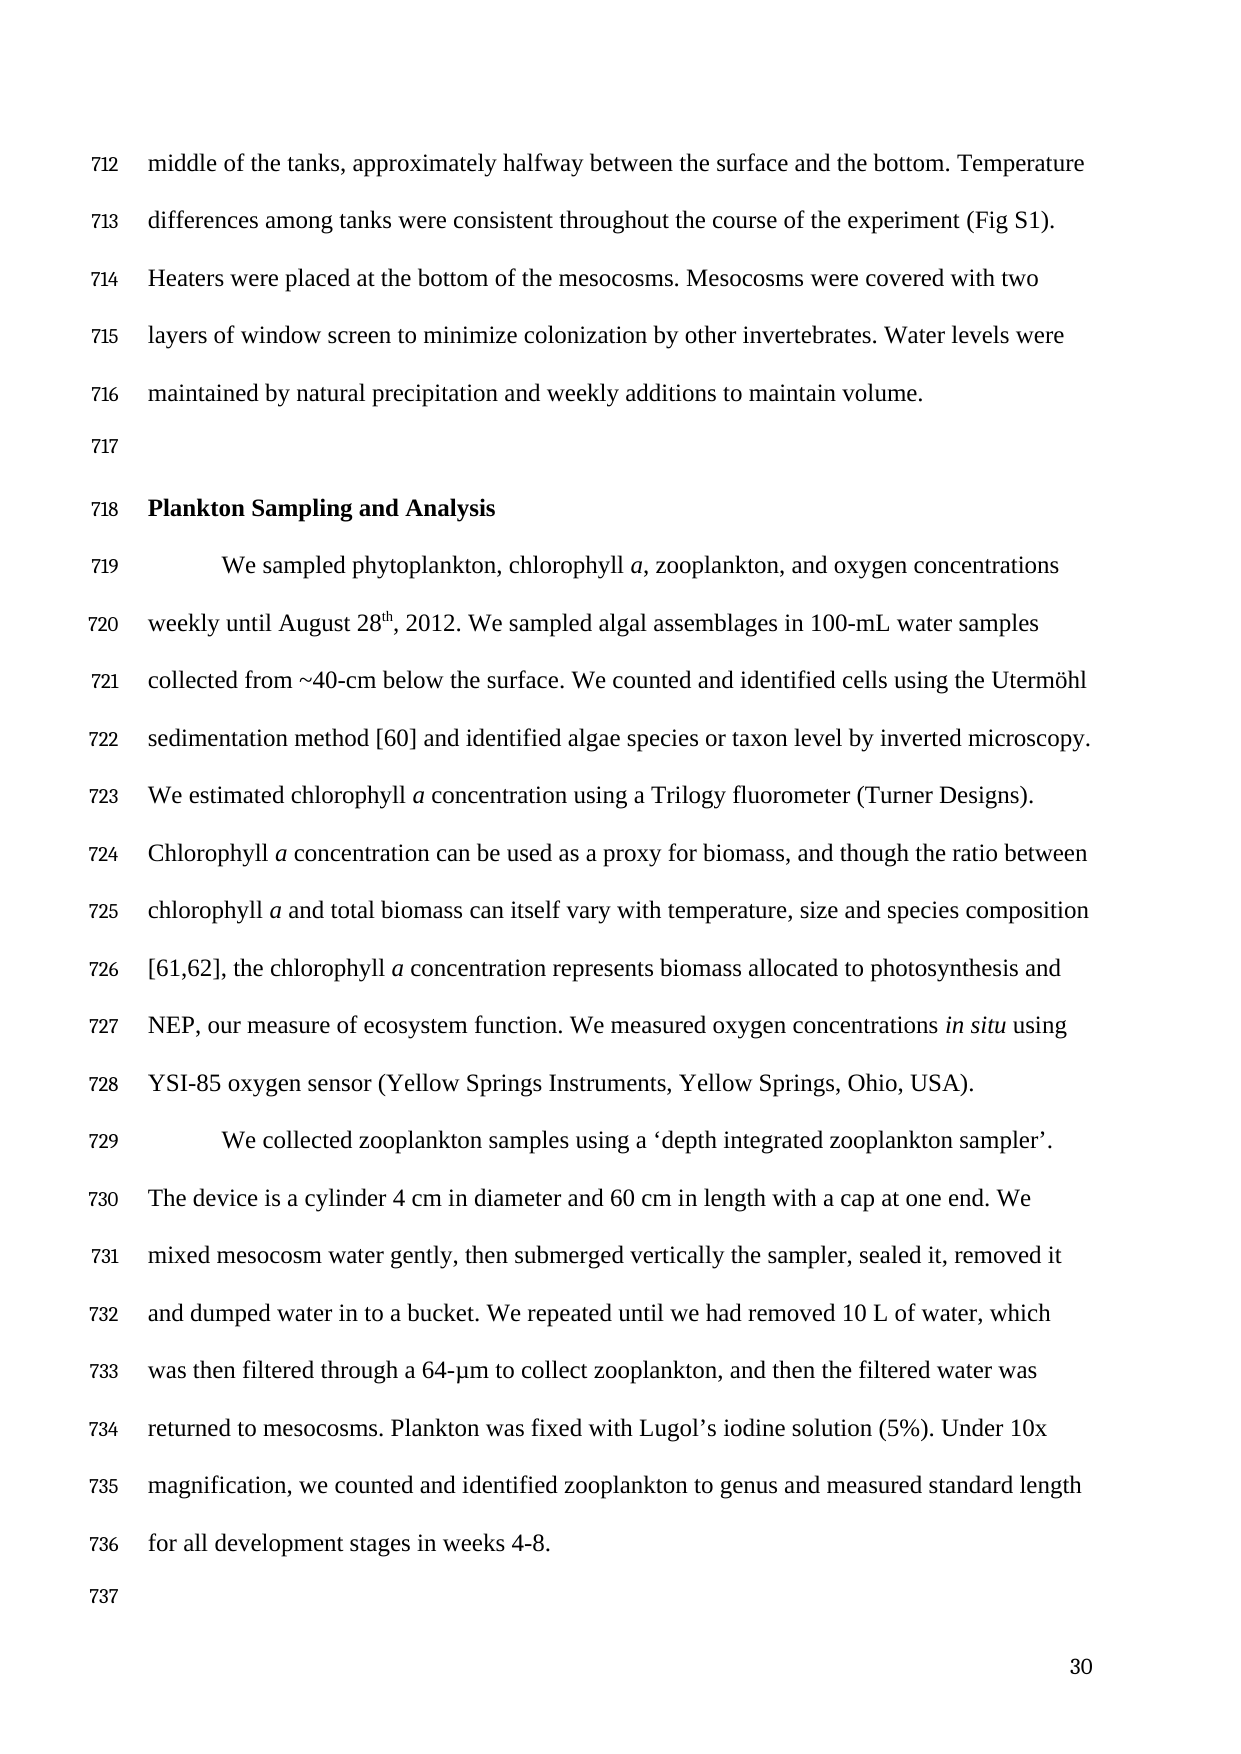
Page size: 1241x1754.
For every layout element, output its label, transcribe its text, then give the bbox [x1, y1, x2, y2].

text Plankton Sampling and Analysis [148, 493, 1092, 521]
text We sampled phytoplankton, chlorophyll a, zooplankton, and oxygen concentrations weekly until August 28th, 2012. We sampled algal assemblages in 100-mL water samples collected from ~40-cm below the surface. We counted and identified cells using the Utermöhl sedimentation method [60] and identified algae species or taxon level by inverted microscopy. We estimated chlorophyll a concentration using a Trilogy fluorometer (Turner Designs). Chlorophyll a concentration can be used as a proxy for biomass, and though the ratio between chlorophyll a and total biomass can itself vary with temperature, size and species composition [61,62], the chlorophyll a concentration represents biomass allocated to photosynthesis and NEP, our measure of ecosystem function. We measured oxygen concentrations in situ using YSI-85 oxygen sensor (Yellow Springs Instruments, Yellow Springs, Ohio, USA). [148, 550, 1092, 1096]
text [148, 148, 1092, 406]
text We collected zooplankton samples using a ‘depth integrated zooplankton sampler’. The device is a cylinder 4 cm in diameter and 60 cm in length with a cap at one end. We mixed mesocosm water gently, then submerged vertically the sampler, sealed it, removed it and dumped water in to a bucket. We repeated until we had removed 10 L of water, which was then filtered through a 64-µm to collect zooplankton, and then the filtered water was returned to mesocosms. Plankton was fixed with Lugol’s iodine solution (5%). Under 10x magnification, we counted and identified zooplankton to genus and measured standard length for all development stages in weeks 4-8. [148, 1125, 1092, 1556]
